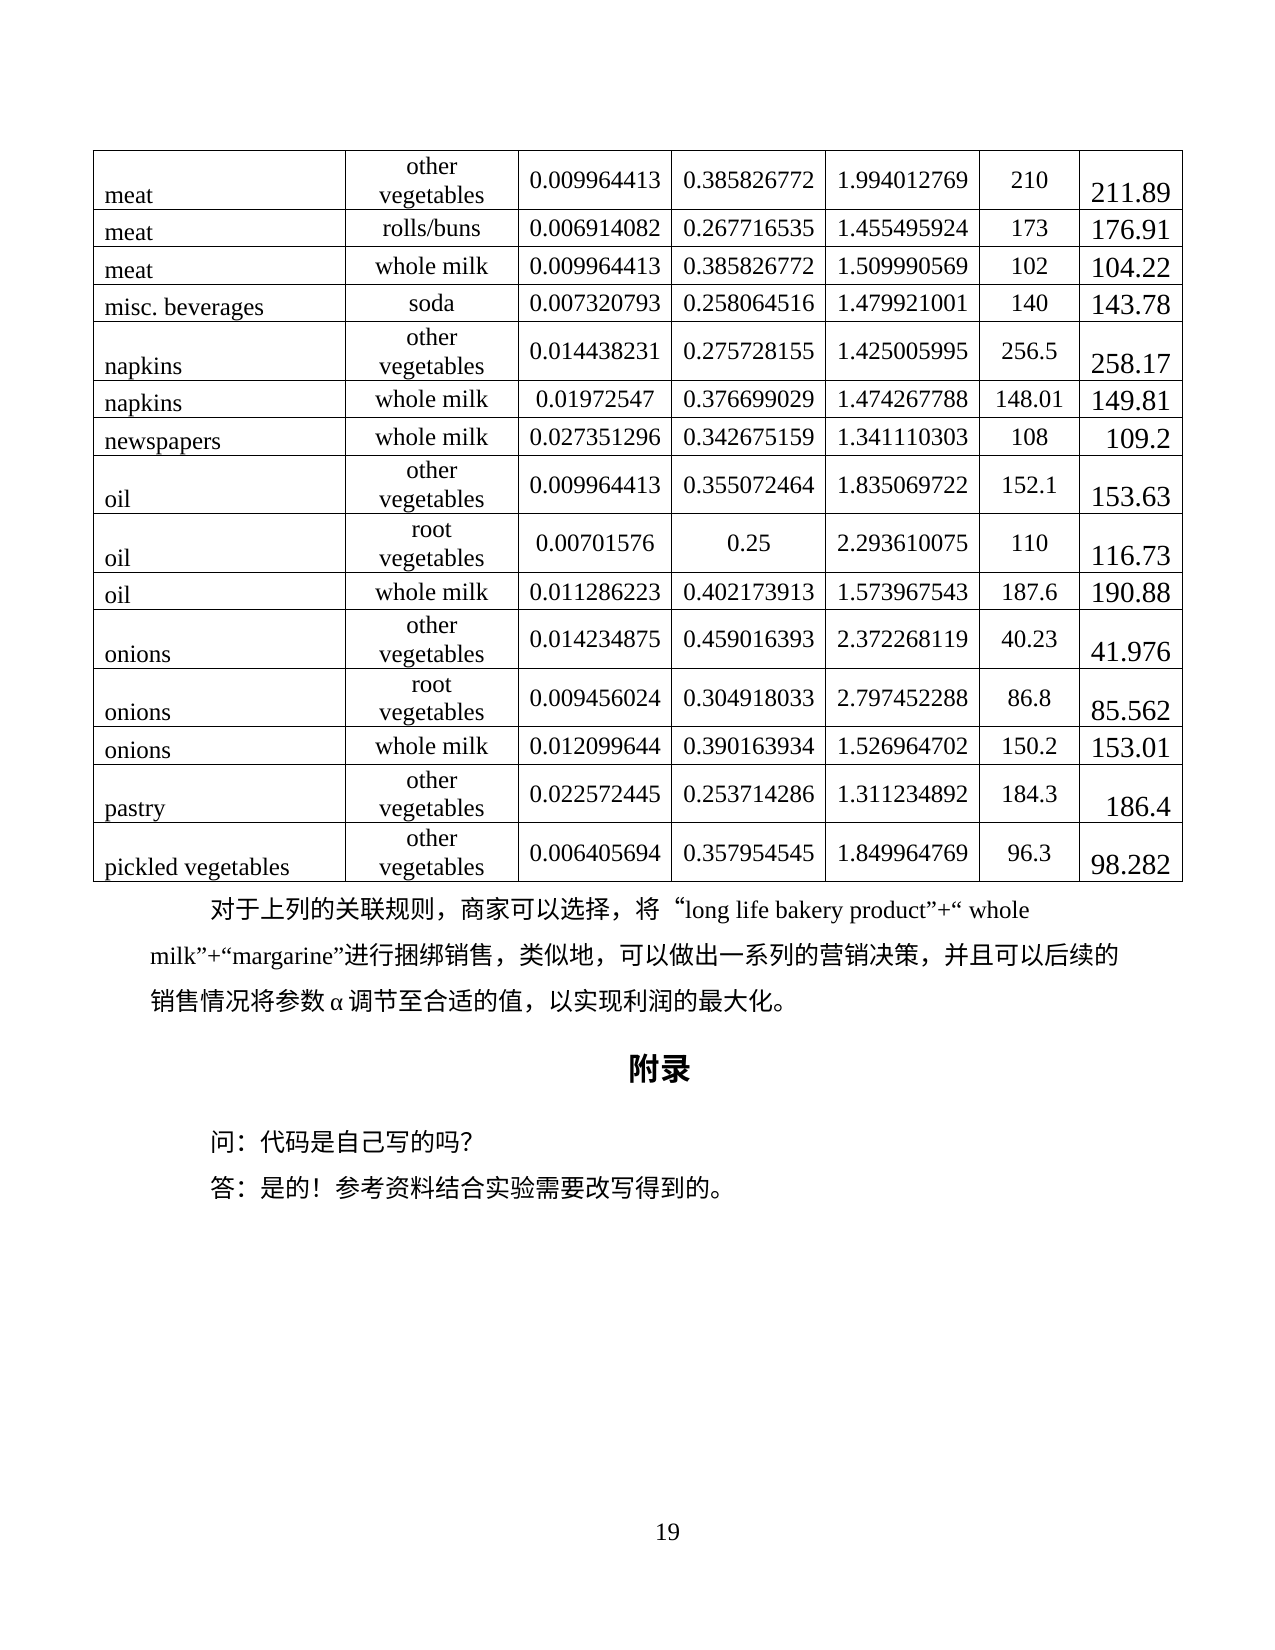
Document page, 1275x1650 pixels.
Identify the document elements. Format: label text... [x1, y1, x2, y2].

table_cell whole milk [346, 418, 518, 454]
table_cell 0.385826772 [672, 151, 825, 208]
table_cell onions [94, 610, 345, 668]
table_cell 0.006914082 [519, 210, 671, 246]
table_cell onions [94, 727, 345, 764]
table_cell meat [94, 247, 345, 283]
table_cell 0.390163934 [672, 727, 825, 764]
table_cell 190.88 [1080, 573, 1182, 609]
table_cell 150.2 [980, 727, 1079, 764]
table_cell 0.355072464 [672, 456, 825, 513]
table_cell 184.3 [980, 765, 1079, 822]
table_cell 0.304918033 [672, 669, 825, 726]
table_cell 0.007320793 [519, 285, 671, 321]
table_cell 0.342675159 [672, 418, 825, 454]
table_cell 1.341110303 [826, 418, 979, 454]
table_cell 41.976 [1080, 610, 1182, 668]
table_cell 1.835069722 [826, 456, 979, 513]
table_cell whole milk [346, 247, 518, 283]
table_cell 0.009456024 [519, 669, 671, 726]
table_cell 176.91 [1080, 210, 1182, 246]
table_cell 0.258064516 [672, 285, 825, 321]
table_cell meat [94, 151, 345, 208]
table_cell 116.73 [1080, 514, 1182, 572]
table_cell pickled vegetables [94, 823, 345, 881]
table_cell 140 [980, 285, 1079, 321]
table_cell napkins [94, 322, 345, 379]
table_cell 149.81 [1080, 381, 1182, 417]
table_cell 0.402173913 [672, 573, 825, 609]
table_cell 211.89 [1080, 151, 1182, 208]
table_cell 0.014234875 [519, 610, 671, 668]
table_cell newspapers [94, 418, 345, 454]
table_cell 98.282 [1080, 823, 1182, 881]
table_cell root vegetables [346, 669, 518, 726]
table_cell oil [94, 514, 345, 572]
table_cell napkins [94, 381, 345, 417]
table_cell 0.027351296 [519, 418, 671, 454]
table_cell 0.25 [672, 514, 825, 572]
table_cell 1.425005995 [826, 322, 979, 379]
table_cell meat [94, 210, 345, 246]
table_cell 186.4 [1080, 765, 1182, 822]
table_cell 1.573967543 [826, 573, 979, 609]
table_cell 1.849964769 [826, 823, 979, 881]
table_cell 0.253714286 [672, 765, 825, 822]
table_cell root vegetables [346, 514, 518, 572]
table_cell 0.376699029 [672, 381, 825, 417]
table_cell 109.2 [1080, 418, 1182, 454]
table_cell 1.311234892 [826, 765, 979, 822]
table_cell 0.014438231 [519, 322, 671, 379]
table_cell 104.22 [1080, 247, 1182, 283]
table_cell 0.009964413 [519, 151, 671, 208]
table_cell 152.1 [980, 456, 1079, 513]
table_cell 1.994012769 [826, 151, 979, 208]
table_cell 0.00701576 [519, 514, 671, 572]
table_cell 86.8 [980, 669, 1079, 726]
table_cell 0.357954545 [672, 823, 825, 881]
table_cell 0.01972547 [519, 381, 671, 417]
table_cell misc. beverages [94, 285, 345, 321]
table_cell other vegetables [346, 765, 518, 822]
text 对于上列的关联规则，商家可以选择，将“long life bakery product”+“ whole milk”+“margarine”进行捆绑销售，类似地，可以做出一系列的营销决策，并且可以后续的销售情况将参数α调节至合适的值，以实现利润的最大化。 [150, 882, 1125, 1019]
table_cell 85.562 [1080, 669, 1182, 726]
table_cell 0.022572445 [519, 765, 671, 822]
table_cell 173 [980, 210, 1079, 246]
table_cell other vegetables [346, 610, 518, 668]
table_cell 2.293610075 [826, 514, 979, 572]
table_cell 2.372268119 [826, 610, 979, 668]
table_cell 40.23 [980, 610, 1079, 668]
table_cell 187.6 [980, 573, 1079, 609]
table_cell 256.5 [980, 322, 1079, 379]
table_cell 1.479921001 [826, 285, 979, 321]
table_cell 108 [980, 418, 1079, 454]
table_cell 143.78 [1080, 285, 1182, 321]
table_cell 0.267716535 [672, 210, 825, 246]
table_cell 1.526964702 [826, 727, 979, 764]
table_cell 0.385826772 [672, 247, 825, 283]
text 答：是的！参考资料结合实验需要改写得到的。 [150, 1160, 1125, 1206]
table_cell oil [94, 573, 345, 609]
text 问：代码是自己写的吗？ [150, 1114, 1125, 1160]
table_cell whole milk [346, 573, 518, 609]
table_cell soda [346, 285, 518, 321]
subtitle 附录 [195, 1044, 1125, 1089]
table_cell other vegetables [346, 151, 518, 208]
table_cell 258.17 [1080, 322, 1182, 379]
table_cell oil [94, 456, 345, 513]
table_cell 0.009964413 [519, 456, 671, 513]
table_cell 0.009964413 [519, 247, 671, 283]
table_cell 153.63 [1080, 456, 1182, 513]
table_cell other vegetables [346, 456, 518, 513]
table_cell whole milk [346, 381, 518, 417]
table_cell 1.509990569 [826, 247, 979, 283]
table_cell 0.012099644 [519, 727, 671, 764]
table_cell 102 [980, 247, 1079, 283]
table_cell 210 [980, 151, 1079, 208]
table_cell 96.3 [980, 823, 1079, 881]
table_cell whole milk [346, 727, 518, 764]
table_cell pastry [94, 765, 345, 822]
table_cell 2.797452288 [826, 669, 979, 726]
table_cell other vegetables [346, 823, 518, 881]
table_cell other vegetables [346, 322, 518, 379]
table_cell 148.01 [980, 381, 1079, 417]
table_cell 1.455495924 [826, 210, 979, 246]
table_cell 0.459016393 [672, 610, 825, 668]
table_cell 0.011286223 [519, 573, 671, 609]
table_cell 0.006405694 [519, 823, 671, 881]
table_cell 110 [980, 514, 1079, 572]
table_cell 1.474267788 [826, 381, 979, 417]
table_cell 0.275728155 [672, 322, 825, 379]
table_cell onions [94, 669, 345, 726]
table_cell rolls/buns [346, 210, 518, 246]
table_cell 153.01 [1080, 727, 1182, 764]
